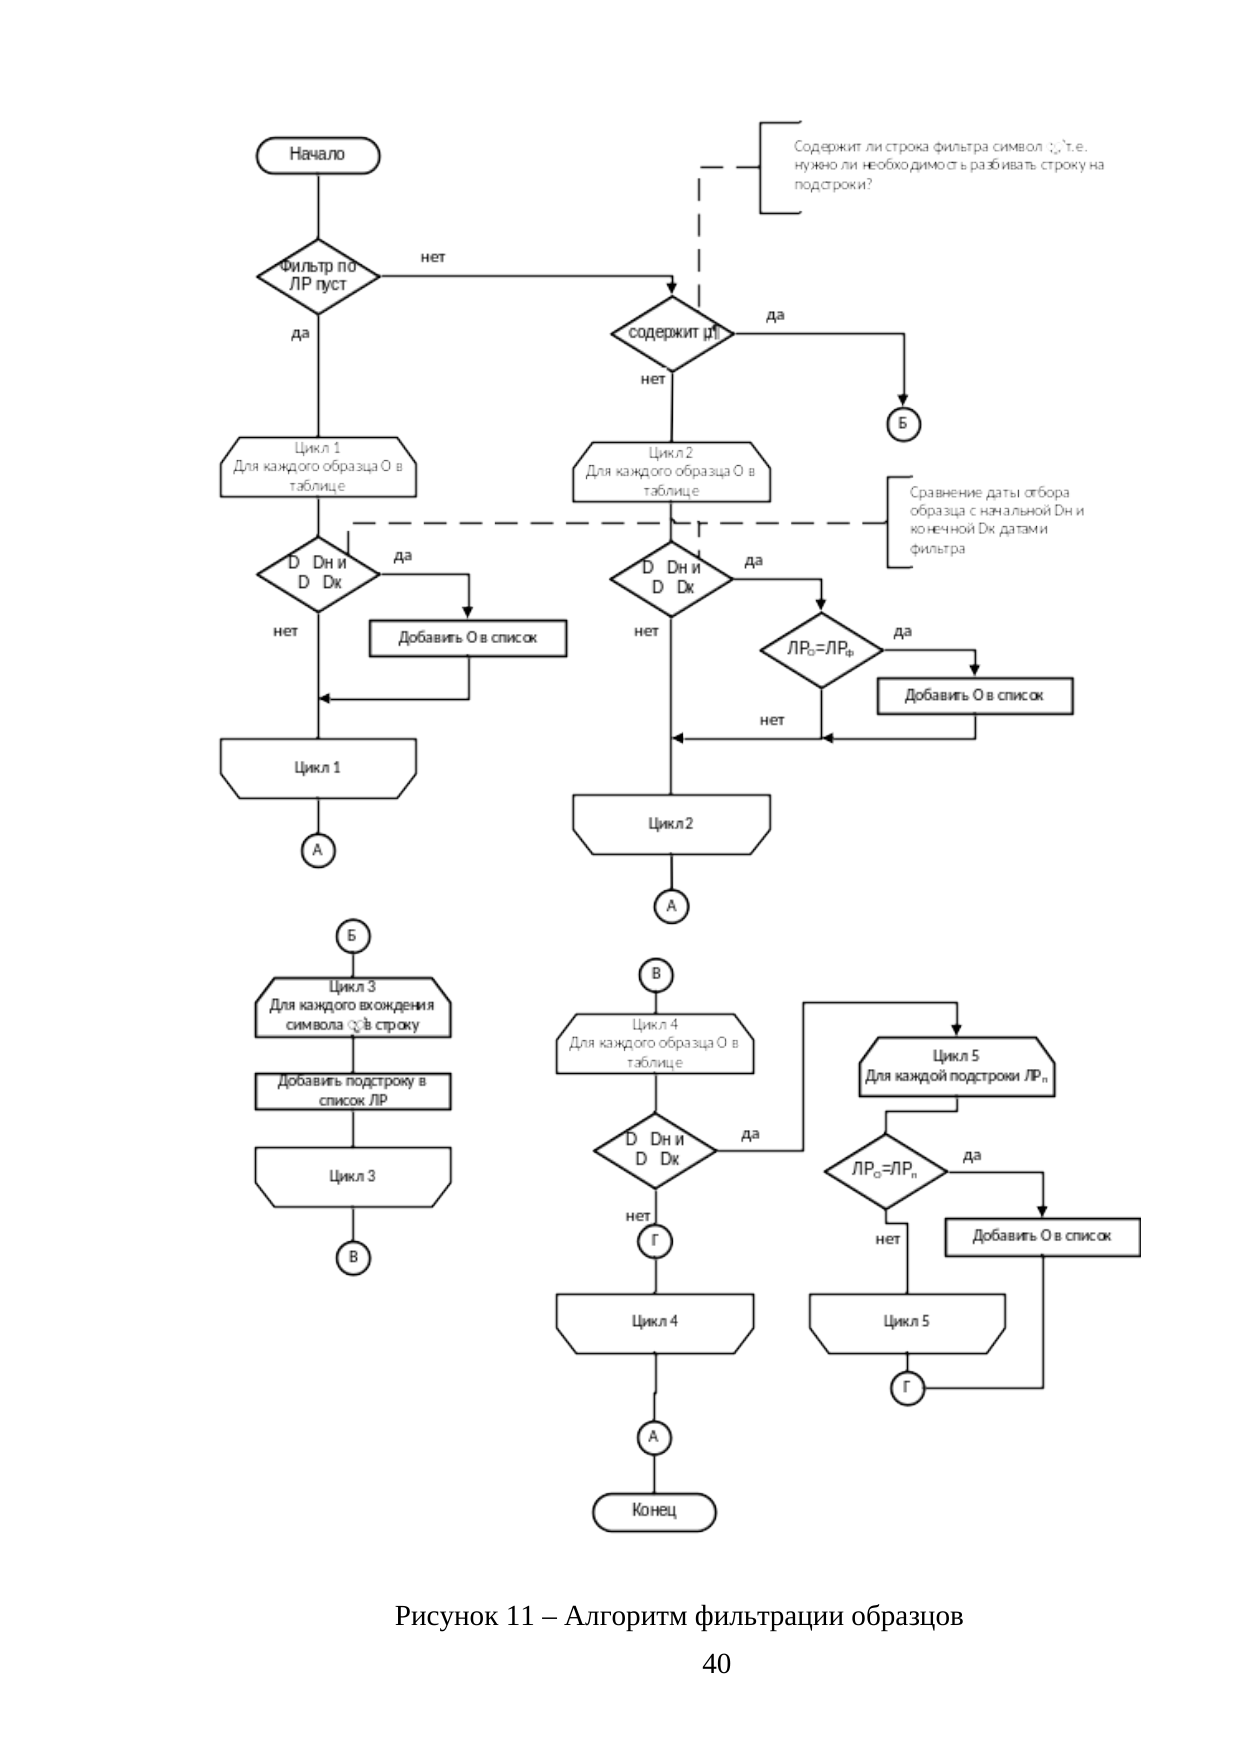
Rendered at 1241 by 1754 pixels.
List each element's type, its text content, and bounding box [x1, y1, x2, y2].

text Рисунок 11 – Алгоритм фильтрации образцов [177, 118, 1181, 1633]
